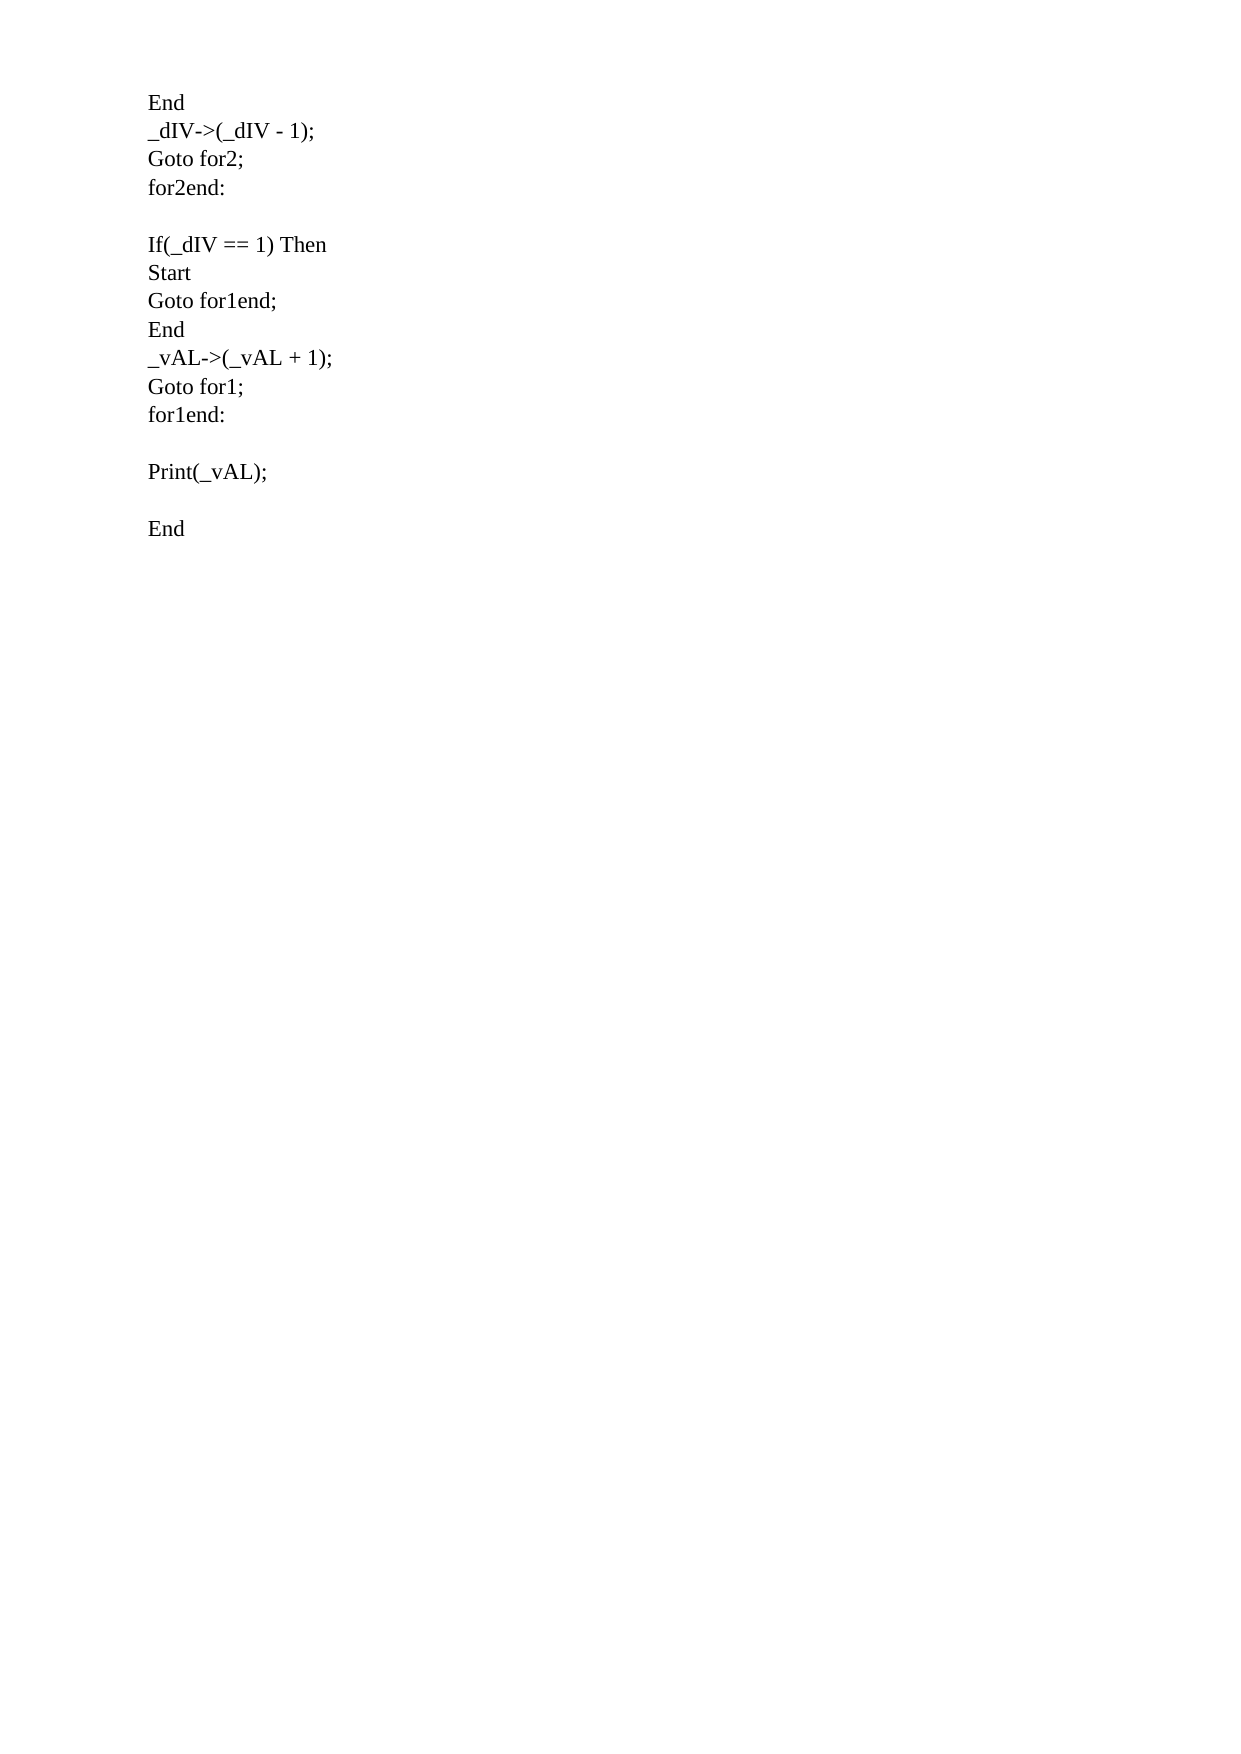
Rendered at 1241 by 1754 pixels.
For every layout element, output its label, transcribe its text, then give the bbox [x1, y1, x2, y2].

text Start [148, 259, 1152, 286]
text for2end: [148, 174, 1152, 200]
text _vAL->(_vAL + 1); [148, 344, 1152, 371]
text If(_dIV == 1) Then [148, 231, 1152, 257]
text End [148, 515, 1152, 541]
text for1end: [148, 401, 1152, 428]
text Goto for1; [148, 373, 1152, 399]
text Goto for1end; [148, 288, 1152, 314]
text Print(_vAL); [148, 458, 1152, 484]
text End [148, 316, 1152, 342]
text _dIV->(_dIV - 1); [148, 117, 1152, 143]
text Goto for2; [148, 145, 1152, 172]
text End [148, 88, 1152, 115]
